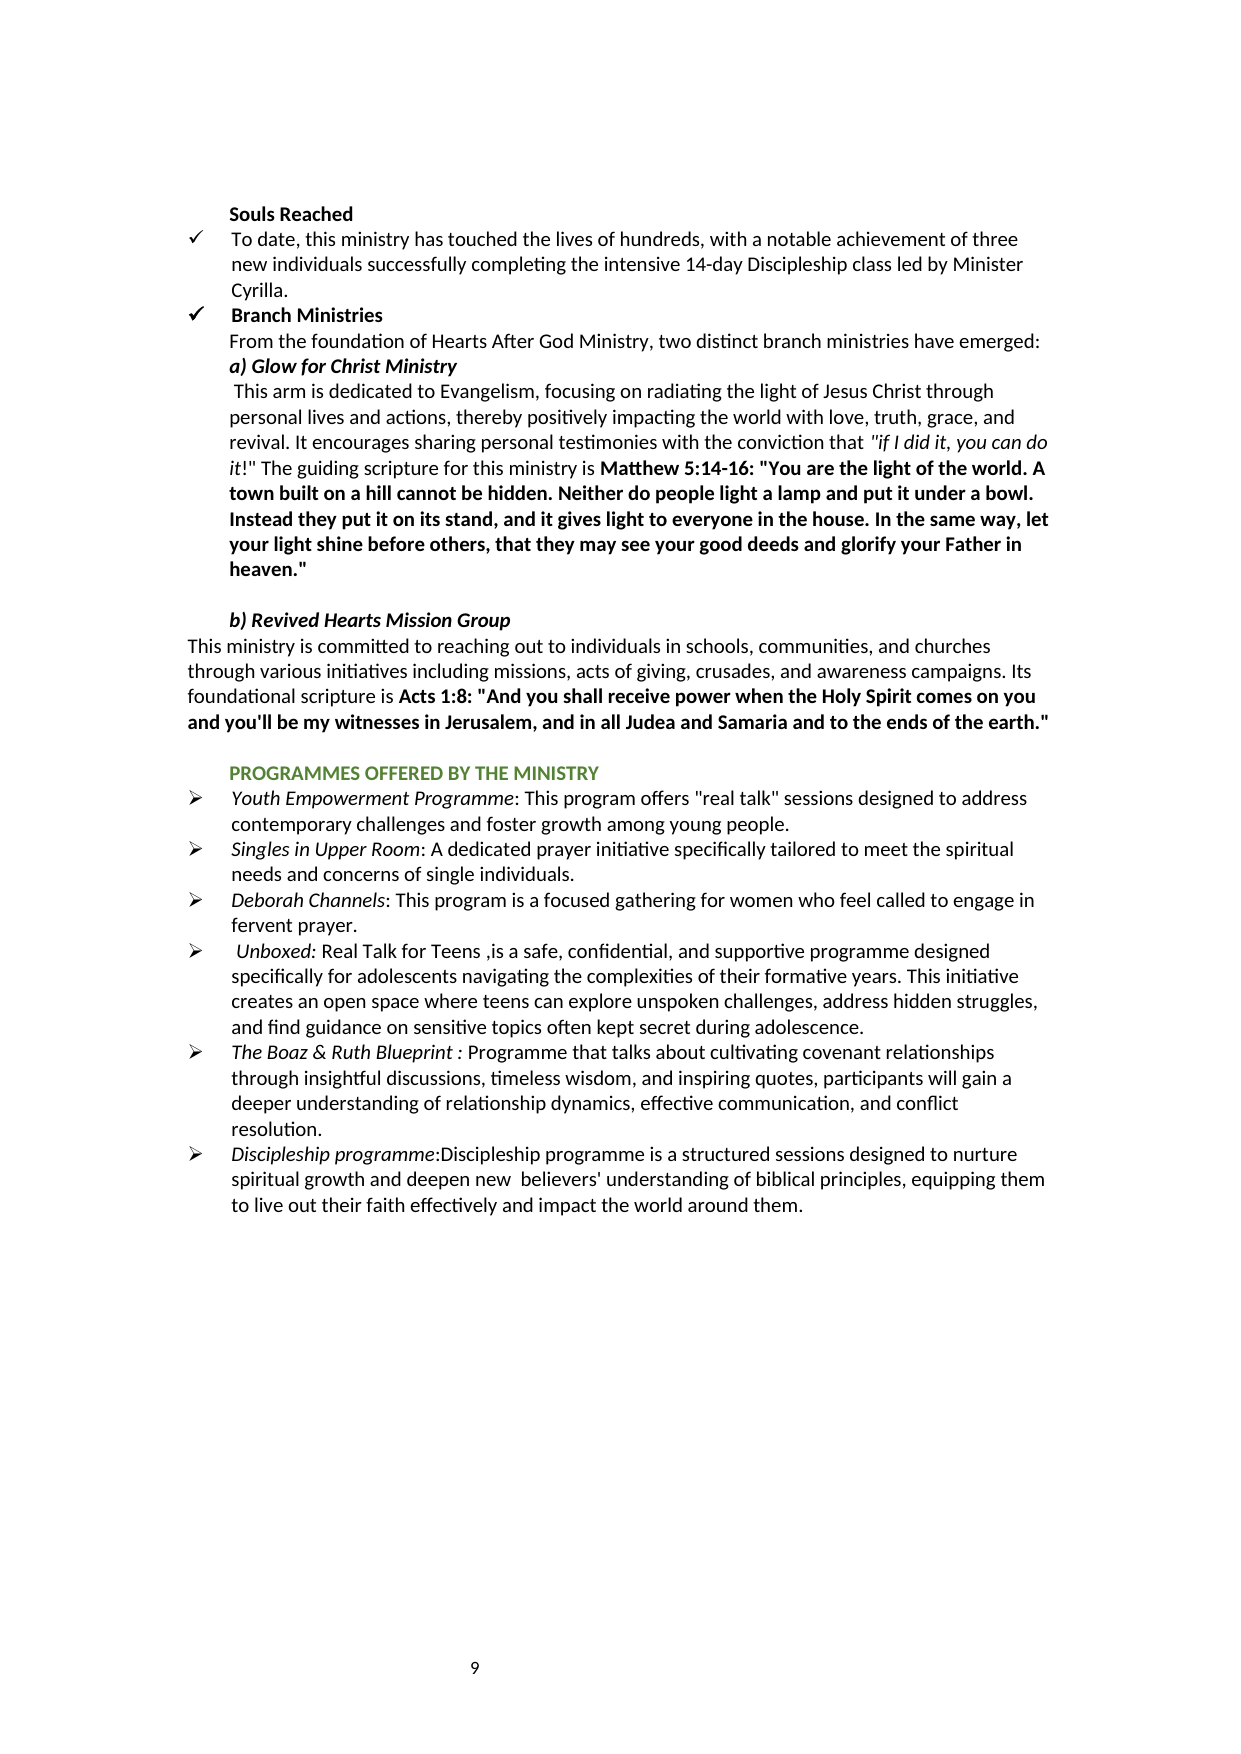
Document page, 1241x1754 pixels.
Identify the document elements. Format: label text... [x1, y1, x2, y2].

list Unboxed: Real Talk for Teens ,is a safe, confidential, and supportive programme designed specifically for adolescents navigating the complexities of their formative years. This initiative creates an open space where teens can explore unspoken challenges, address hidden struggles, and find guidance on sensitive topics often kept secret during adolescence. [187, 938, 1053, 1039]
list Deborah Channels: This program is a focused gathering for women who feel called to engage in fervent prayer. [187, 887, 1053, 938]
list This arm is dedicated to Evangelism, focusing on radiating the light of Jesus Christ through personal lives and actions, thereby positively impacting the world with love, truth, grace, and revival. It encourages sharing personal testimonies with the conviction that "if I did it, you can do it!" The guiding scripture for this ministry is Matthew 5:14-16: "You are the light of the world. A town built on a hill cannot be hidden. Neither do people light a lamp and put it under a bowl. Instead they put it on its stand, and it gives light to everyone in the house. In the same way, let your light shine before others, that they may see your good deeds and glorify your Father in heaven." [229, 379, 1053, 582]
list PROGRAMMES OFFERED BY THE MINISTRY [229, 760, 1053, 785]
list From the foundation of Hearts After God Ministry, two distinct branch ministries have emerged: [229, 328, 1053, 353]
list Singles in Upper Room: A dedicated prayer initiative specifically tailored to meet the spiritual needs and concerns of single individuals. [187, 836, 1053, 887]
list Youth Empowerment Programme: This program offers "real talk" sessions designed to address contemporary challenges and foster growth among young people. [187, 785, 1053, 836]
list To date, this ministry has touched the lives of hundreds, with a notable achievement of three new individuals successfully completing the intensive 14-day Discipleship class led by Minister Cyrilla. [187, 226, 1053, 302]
list Souls Reached [229, 201, 1053, 226]
list This ministry is committed to reaching out to individuals in schools, communities, and churches through various initiatives including missions, acts of giving, crusades, and awareness campaigns. Its foundational scripture is Acts 1:8: "And you shall receive power when the Holy Spirit comes on you and you'll be my witnesses in Jerusalem, and in all Judea and Samaria and to the ends of the earth." [187, 633, 1053, 734]
list Glow for Christ Ministry [229, 353, 1053, 379]
list The Boaz & Ruth Blueprint : Programme that talks about cultivating covenant relationships through insightful discussions, timeless wisdom, and inspiring quotes, participants will gain a deeper understanding of relationship dynamics, effective communication, and conflict resolution. [187, 1039, 1053, 1141]
list Discipleship programme:Discipleship programme is a structured sessions designed to nurture spiritual growth and deepen new believers' understanding of biblical principles, equipping them to live out their faith effectively and impact the world around them. [187, 1141, 1053, 1217]
list Branch Ministries [187, 302, 1053, 328]
list b) Revived Hearts Mission Group [229, 607, 1053, 633]
